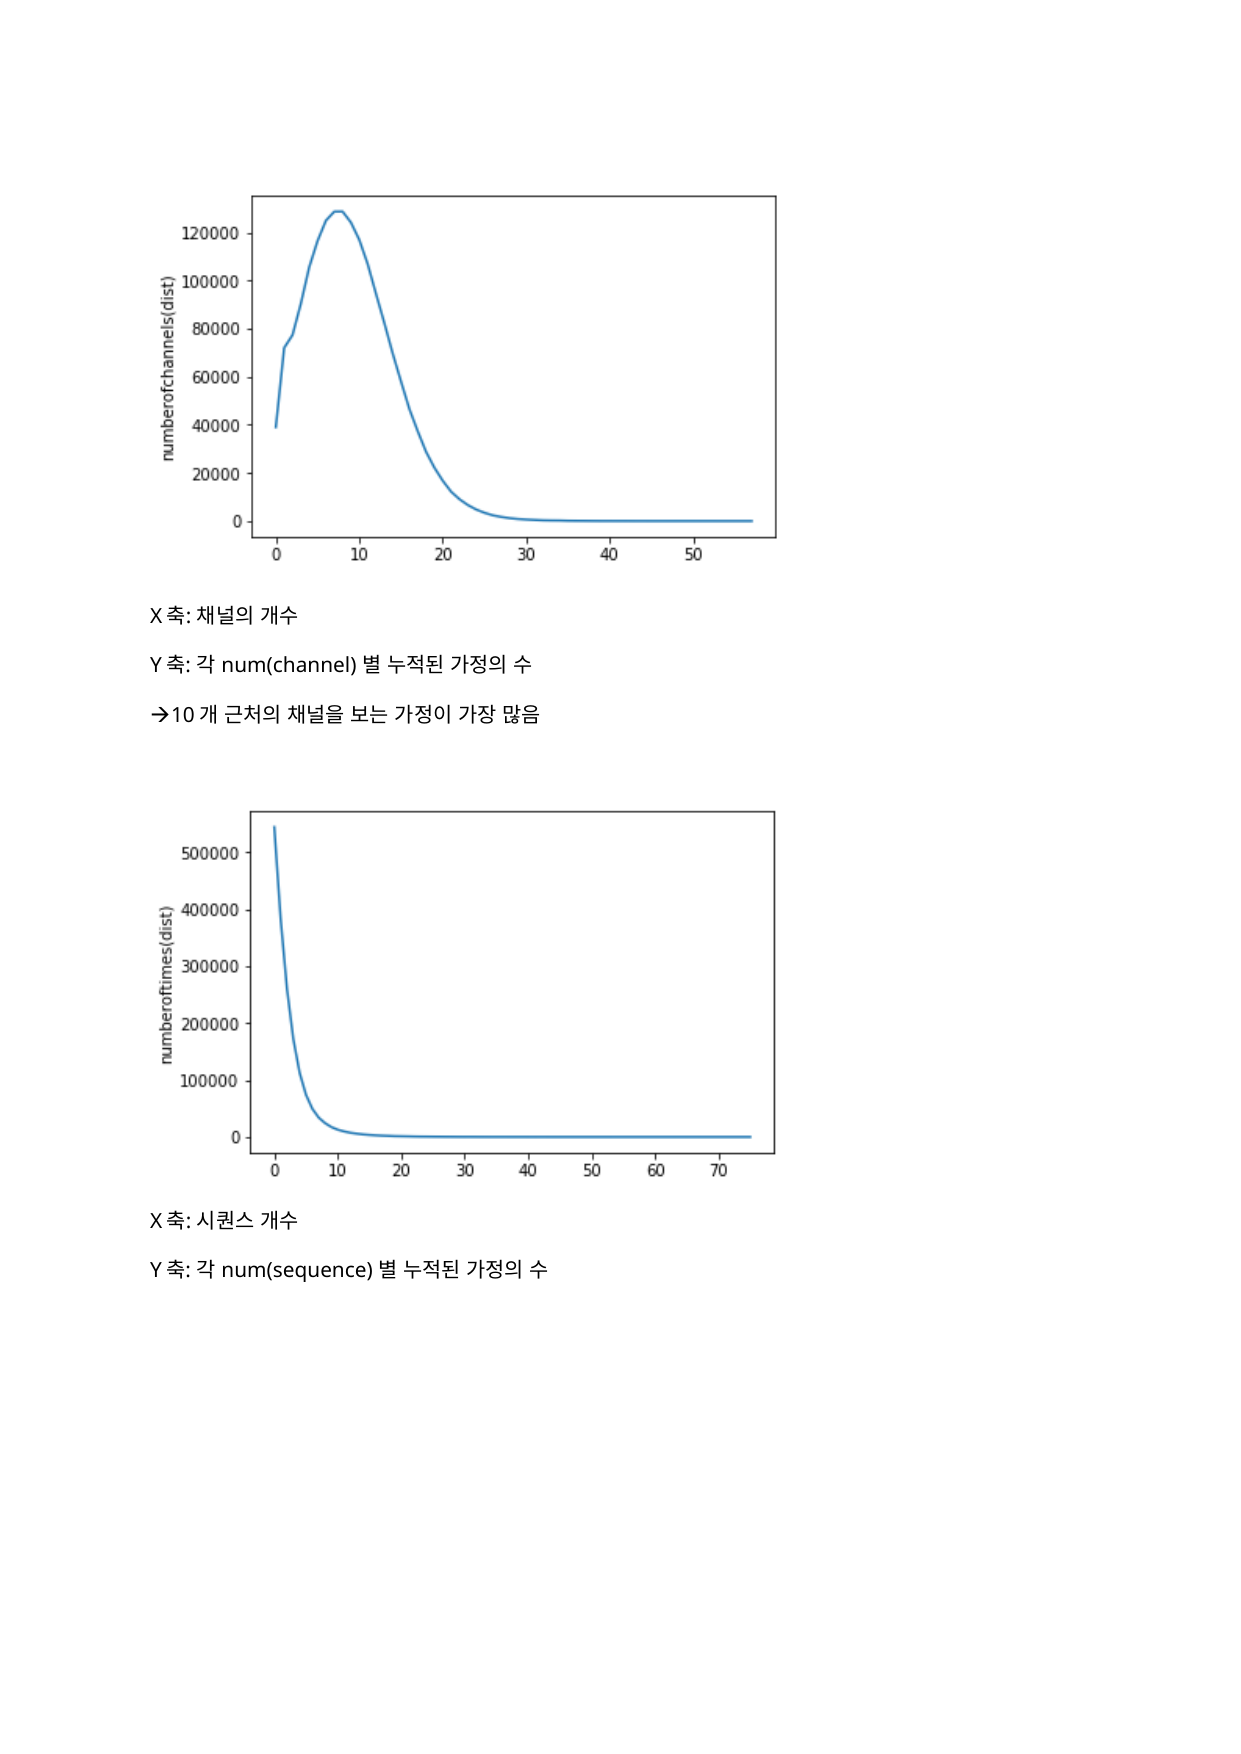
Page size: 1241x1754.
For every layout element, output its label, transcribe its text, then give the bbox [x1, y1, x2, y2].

picture [150, 794, 788, 1186]
text X축: 시퀀스 개수 [150, 1204, 1090, 1234]
text X축: 채널의 개수 [150, 599, 1090, 629]
text Y축: 각 num(channel) 별 누적된 가정의 수 [150, 648, 1090, 679]
picture [150, 177, 791, 581]
text Y축: 각 num(sequence) 별 누적된 가정의 수 [150, 1253, 1090, 1284]
text 10개 근처의 채널을 보는 가정이 가장 많음 [150, 698, 1090, 728]
